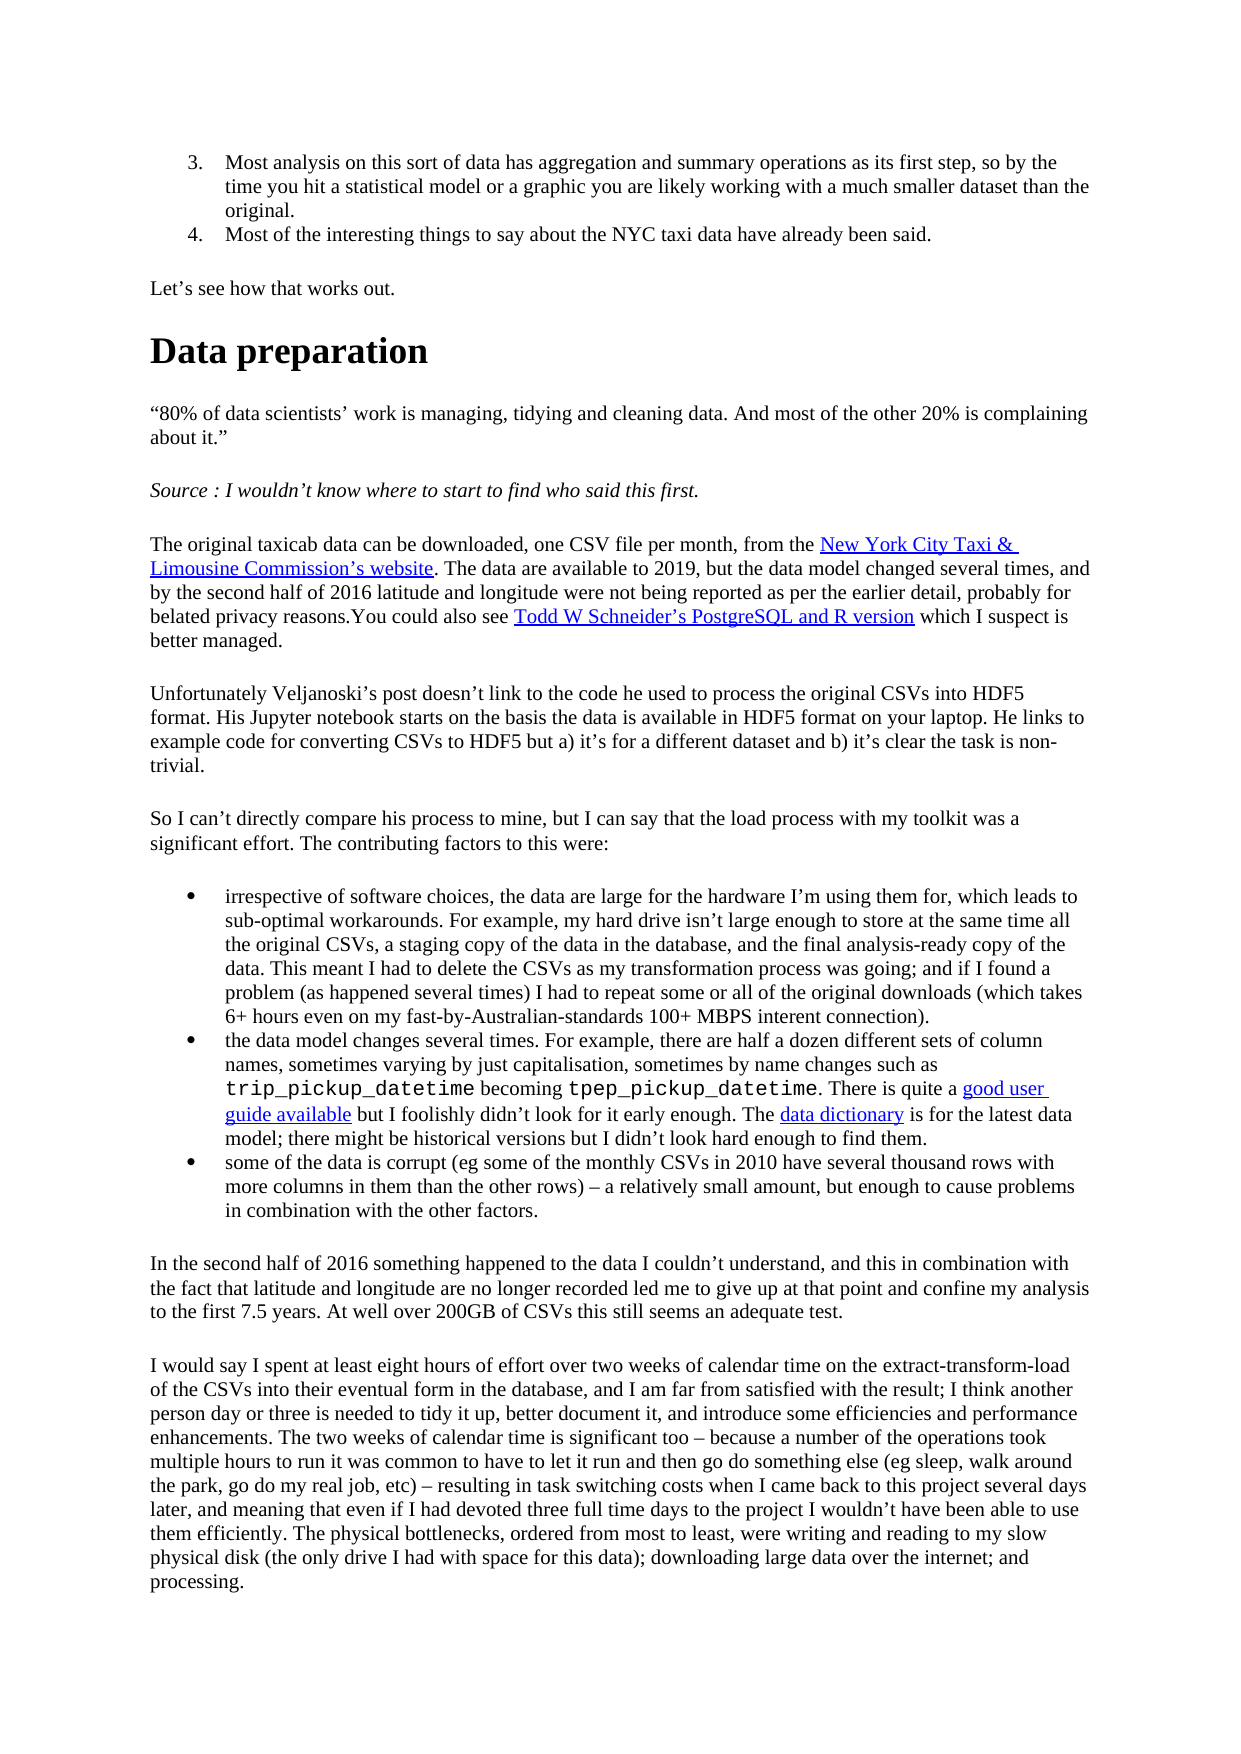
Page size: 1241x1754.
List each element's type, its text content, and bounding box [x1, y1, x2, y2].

list the data model changes several times. For example, there are half a dozen different sets of column names, sometimes varying by just capitalisation, sometimes by name changes such as trip_pickup_datetime becoming tpep_pickup_datetime. There is quite a good user guide available but I foolishly didn’t look for it early enough. The data dictionary is for the latest data model; there might be historical versions but I didn’t look hard enough to find them. [187, 1028, 1090, 1150]
text Data preparation [150, 329, 1090, 372]
text So I can’t directly compare his process to mine, but I can say that the load process with my toolkit was a significant effort. The contributing factors to this were: [150, 806, 1090, 854]
list Most analysis on this sort of data has aggregation and summary operations as its first step, so by the time you hit a statistical model or a graphic you are likely working with a much smaller dataset than the original. [187, 150, 1090, 222]
text The original taxicab data can be downloaded, one CSV file per month, from the New York City Taxi & Limousine Commission’s website. The data are available to 2019, but the data model changed several times, and by the second half of 2016 latitude and longitude were not being reported as per the earlier detail, probably for belated privacy reasons.You could also see Todd W Schneider’s PostgreSQL and R version which I suspect is better managed. [150, 531, 1090, 652]
list irrespective of software choices, the data are large for the hardware I’m using them for, which leads to sub-optimal workarounds. For example, my hard drive isn’t large enough to store at the same time all the original CSVs, a staging copy of the data in the database, and the final analysis-ready copy of the data. This meant I had to delete the CSVs as my transformation process was going; and if I found a problem (as happened several times) I had to repeat some or all of the original downloads (which takes 6+ hours even on my fast-by-Australian-standards 100+ MBPS interent connection). [187, 884, 1090, 1028]
text I would say I spent at least eight hours of effort over two weeks of calendar time on the extract-transform-load of the CSVs into their eventual form in the database, and I am far from satisfied with the result; I think another person day or three is needed to tidy it up, better document it, and introduce some efficiencies and performance enhancements. The two weeks of calendar time is significant too – because a number of the operations took multiple hours to run it was common to have to let it run and then go do something else (eg sleep, walk around the park, go do my real job, etc) – resulting in task switching costs when I came back to this project several days later, and meaning that even if I had devoted three full time days to the project I wouldn’t have been able to use them efficiently. The physical bottlenecks, ordered from most to least, were writing and reading to my slow physical disk (the only drive I had with space for this data); downloading large data over the internet; and processing. [150, 1353, 1090, 1593]
text In the second half of 2016 something happened to the data I couldn’t understand, and this in combination with the fact that latitude and longitude are no longer recorded led me to give up at that point and confine my analysis to the first 7.5 years. At well over 200GB of CSVs this still seems an adequate test. [150, 1251, 1090, 1323]
text “80% of data scientists’ work is managing, tidying and cleaning data. And most of the other 20% is complaining about it.” [150, 401, 1090, 449]
list Most of the interesting things to say about the NYC taxi data have already been said. [187, 222, 1090, 246]
text Unfortunately Veljanoski’s post doesn’t link to the code he used to process the original CSVs into HDF5 format. His Jupyter notebook starts on the basis the data is available in HDF5 format on your laptop. He links to example code for converting CSVs to HDF5 but a) it’s for a different dataset and b) it’s clear the task is non-trivial. [150, 681, 1090, 777]
text Let’s see how that works out. [150, 275, 1090, 299]
list some of the data is corrupt (eg some of the monthly CSVs in 2010 have several thousand rows with more columns in them than the other rows) – a relatively small amount, but enough to cause problems in combination with the other factors. [187, 1150, 1090, 1222]
text Source : I wouldn’t know where to start to find who said this first. [150, 478, 1090, 502]
